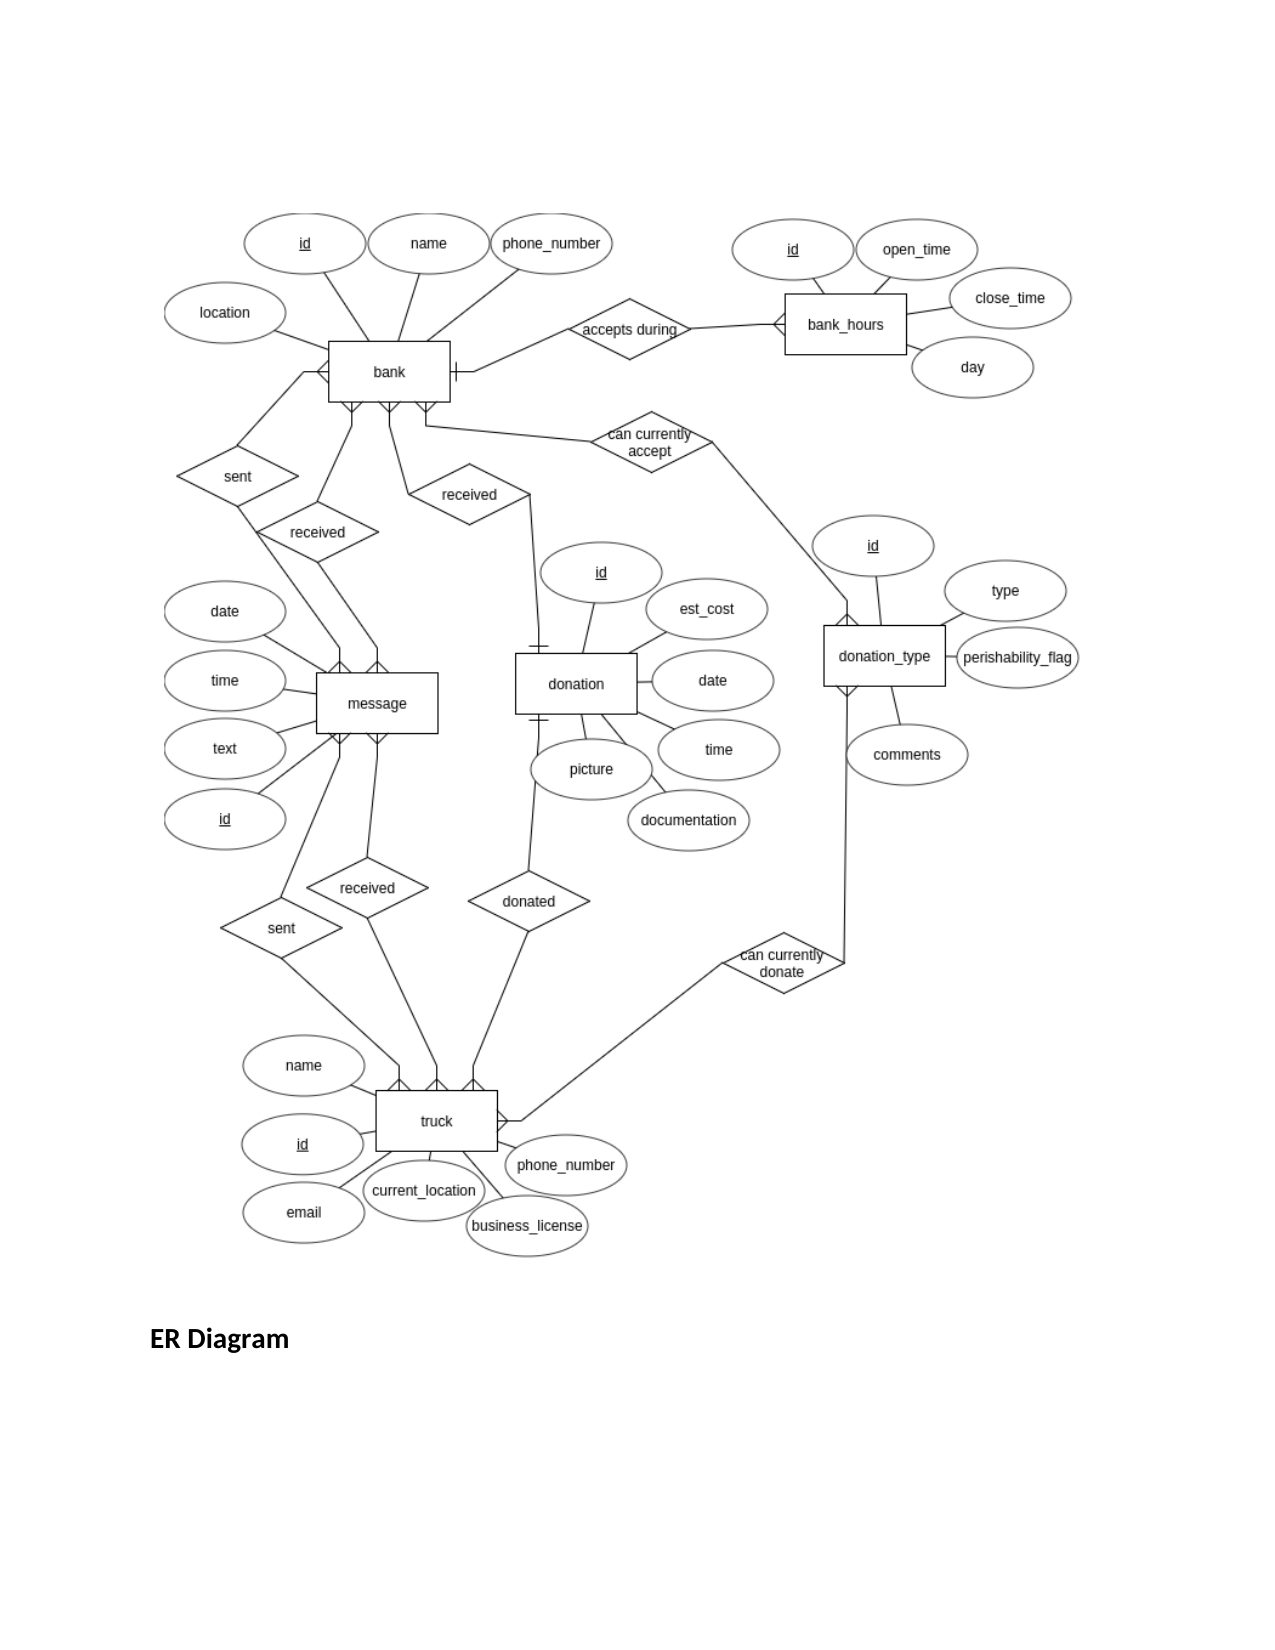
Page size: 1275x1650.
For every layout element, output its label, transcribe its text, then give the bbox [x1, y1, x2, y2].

picture [134, 187, 1110, 1284]
